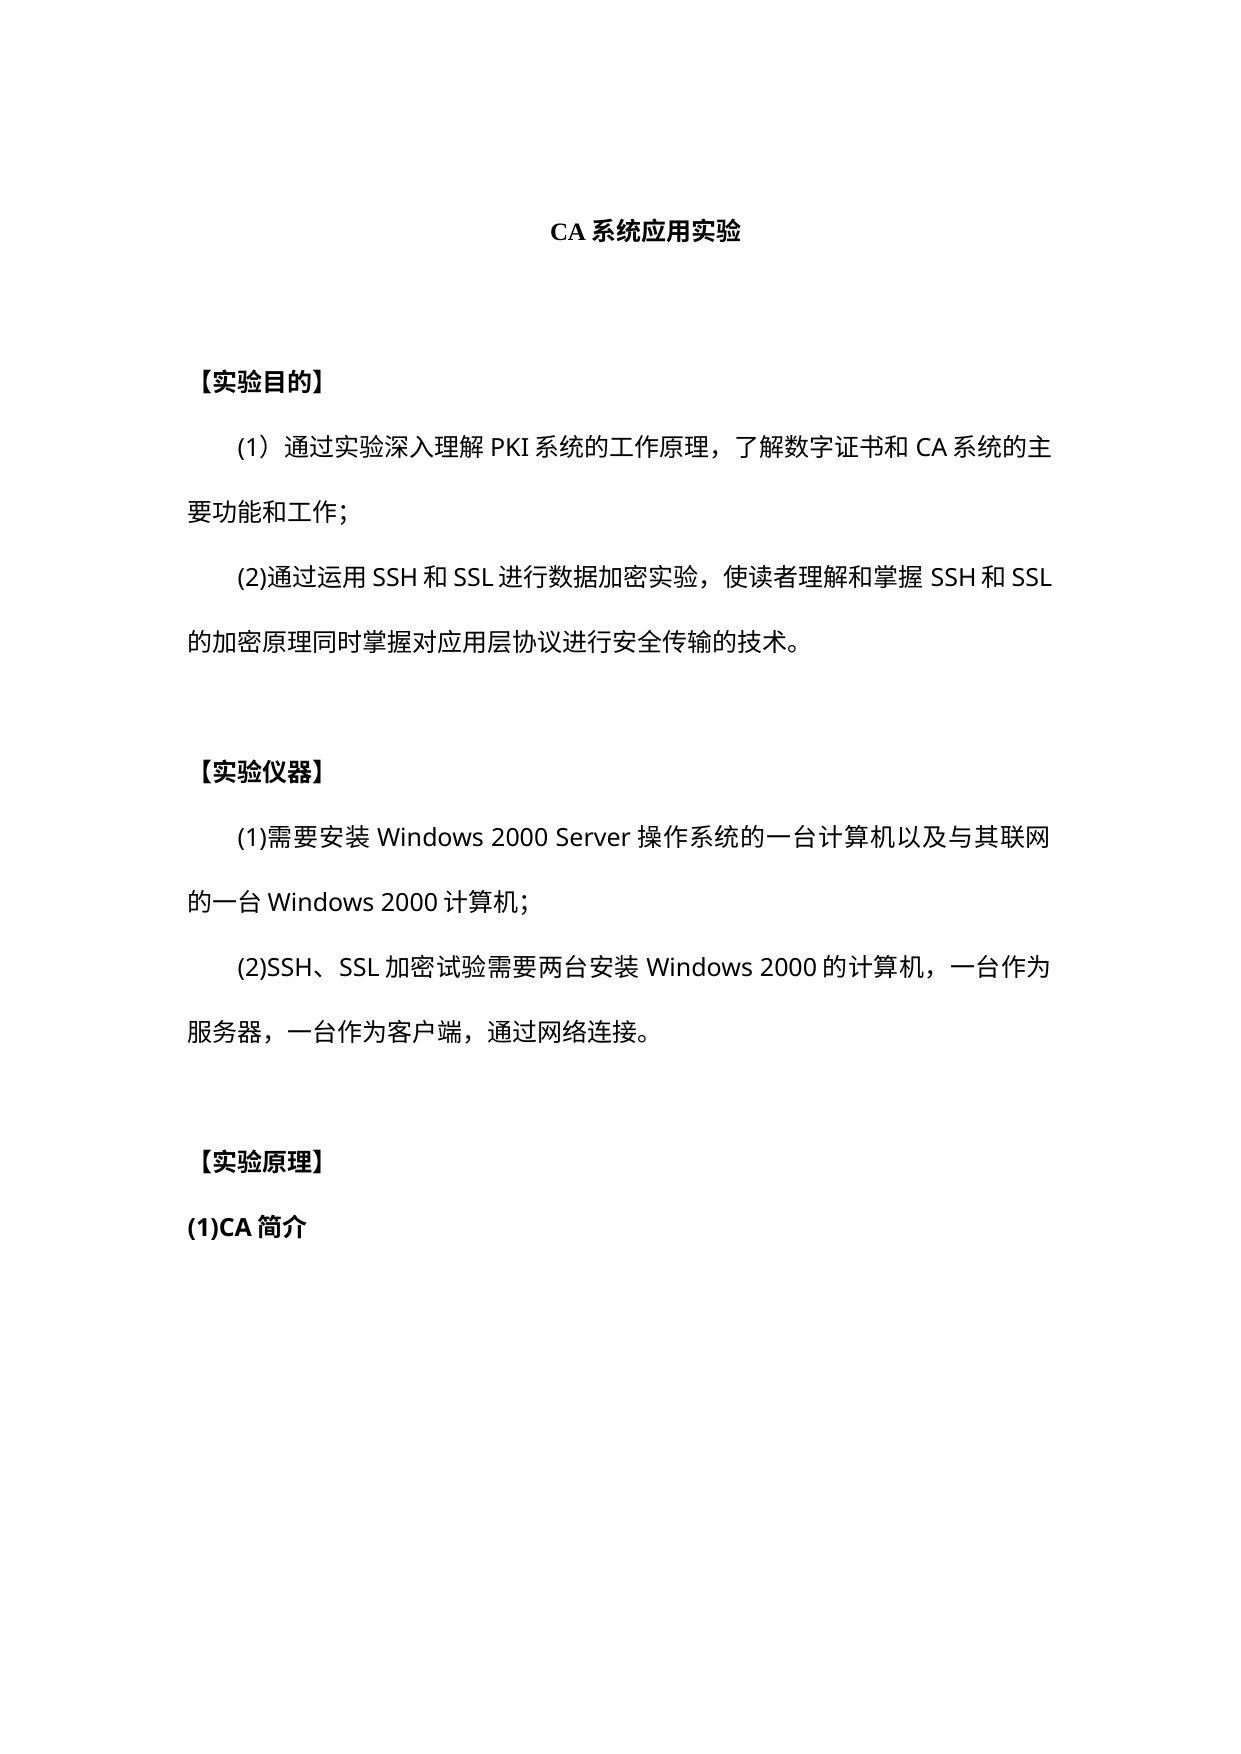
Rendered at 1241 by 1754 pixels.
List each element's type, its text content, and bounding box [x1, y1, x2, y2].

text 【实验仪器】 [187, 738, 1053, 803]
text 【实验目的】 [187, 348, 1053, 413]
text (1)CA简介 [187, 1193, 1053, 1258]
text (1）通过实验深入理解PKI系统的工作原理，了解数字证书和CA系统的主要功能和工作； [187, 413, 1053, 543]
subtitle CA系统应用实验 [187, 197, 1053, 262]
text (2)SSH、SSL加密试验需要两台安装Windows 2000的计算机，一台作为服务器，一台作为客户端，通过网络连接。 [187, 933, 1053, 1063]
text (2)通过运用SSH和SSL进行数据加密实验，使读者理解和掌握SSH和SSL的加密原理同时掌握对应用层协议进行安全传输的技术。 [187, 543, 1053, 673]
text 【实验原理】 [187, 1128, 1053, 1193]
text (1)需要安装Windows 2000 Server操作系统的一台计算机以及与其联网的一台Windows 2000计算机； [187, 803, 1053, 933]
